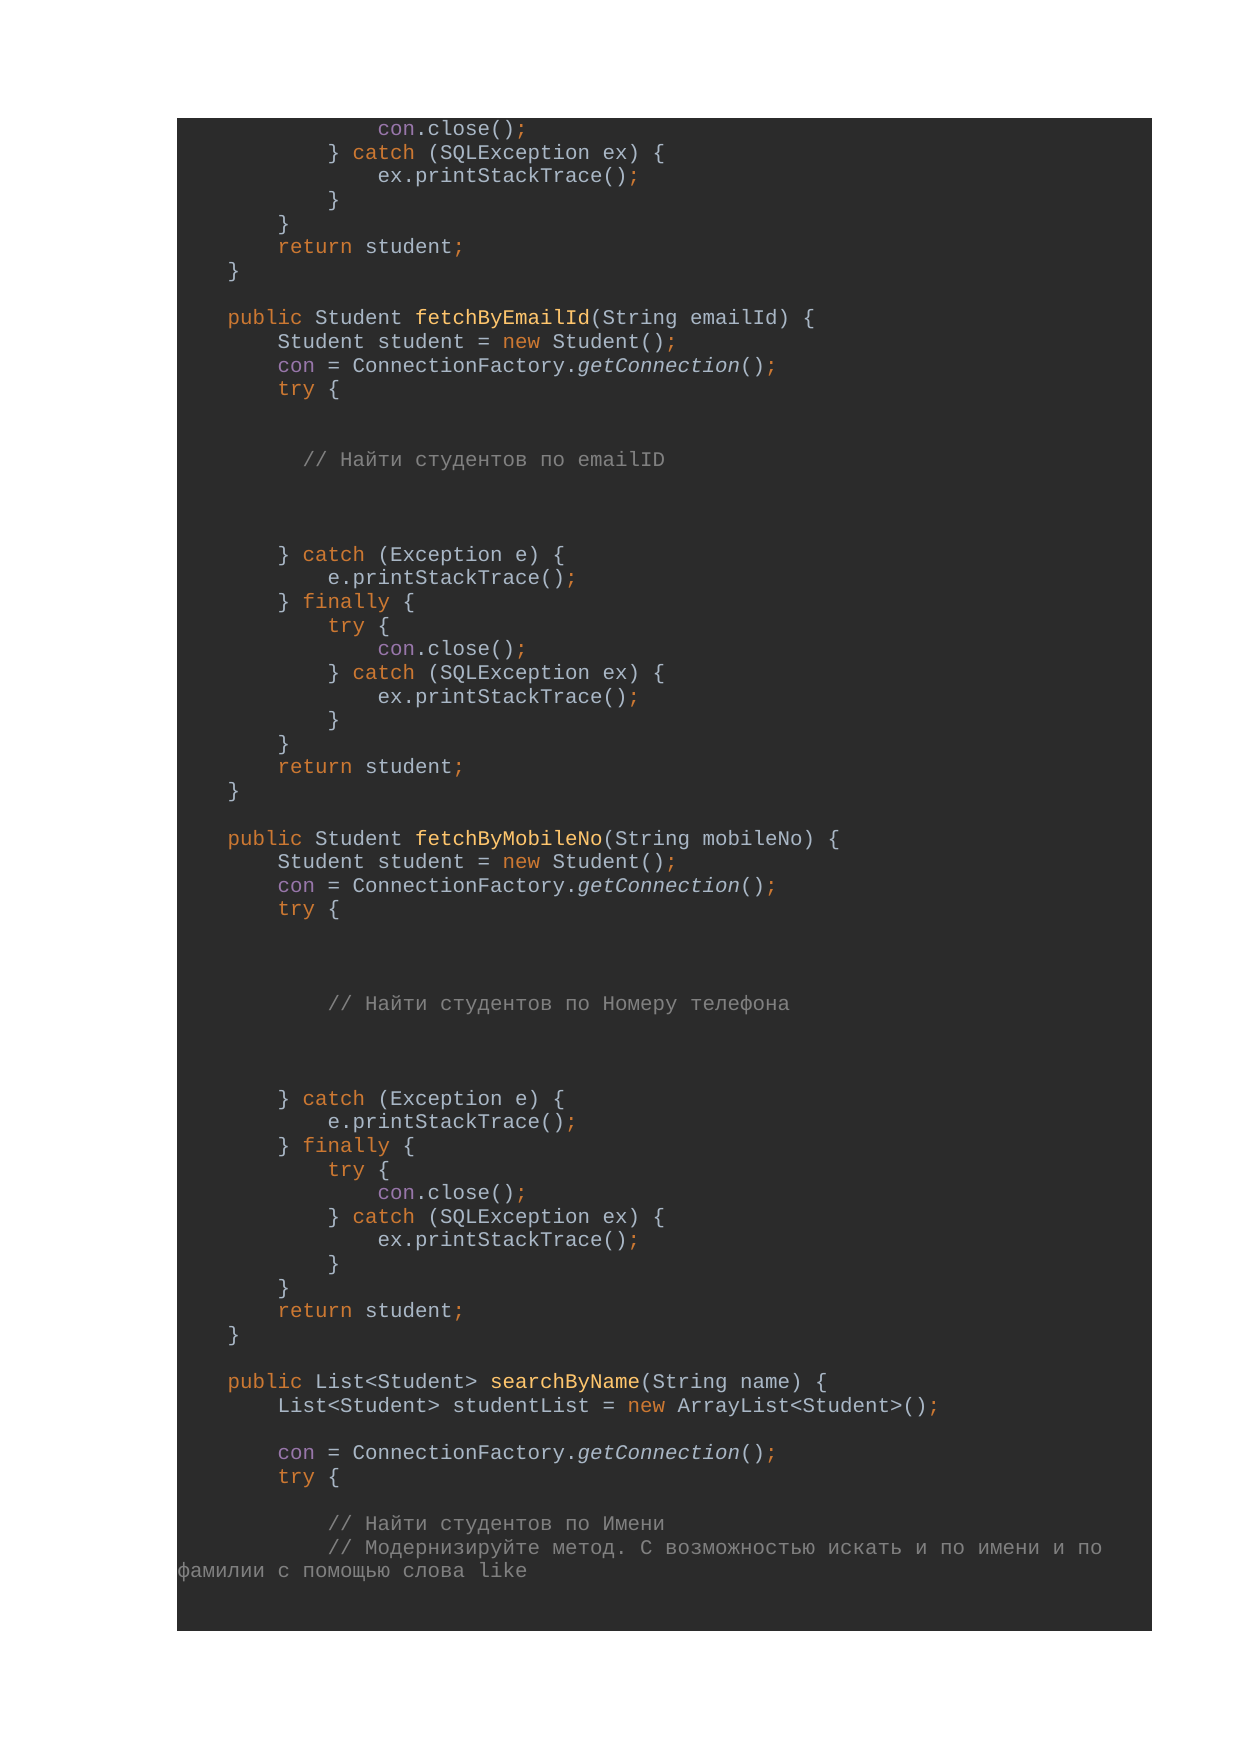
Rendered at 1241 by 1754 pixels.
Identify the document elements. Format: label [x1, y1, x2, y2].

text [177, 118, 1152, 1631]
